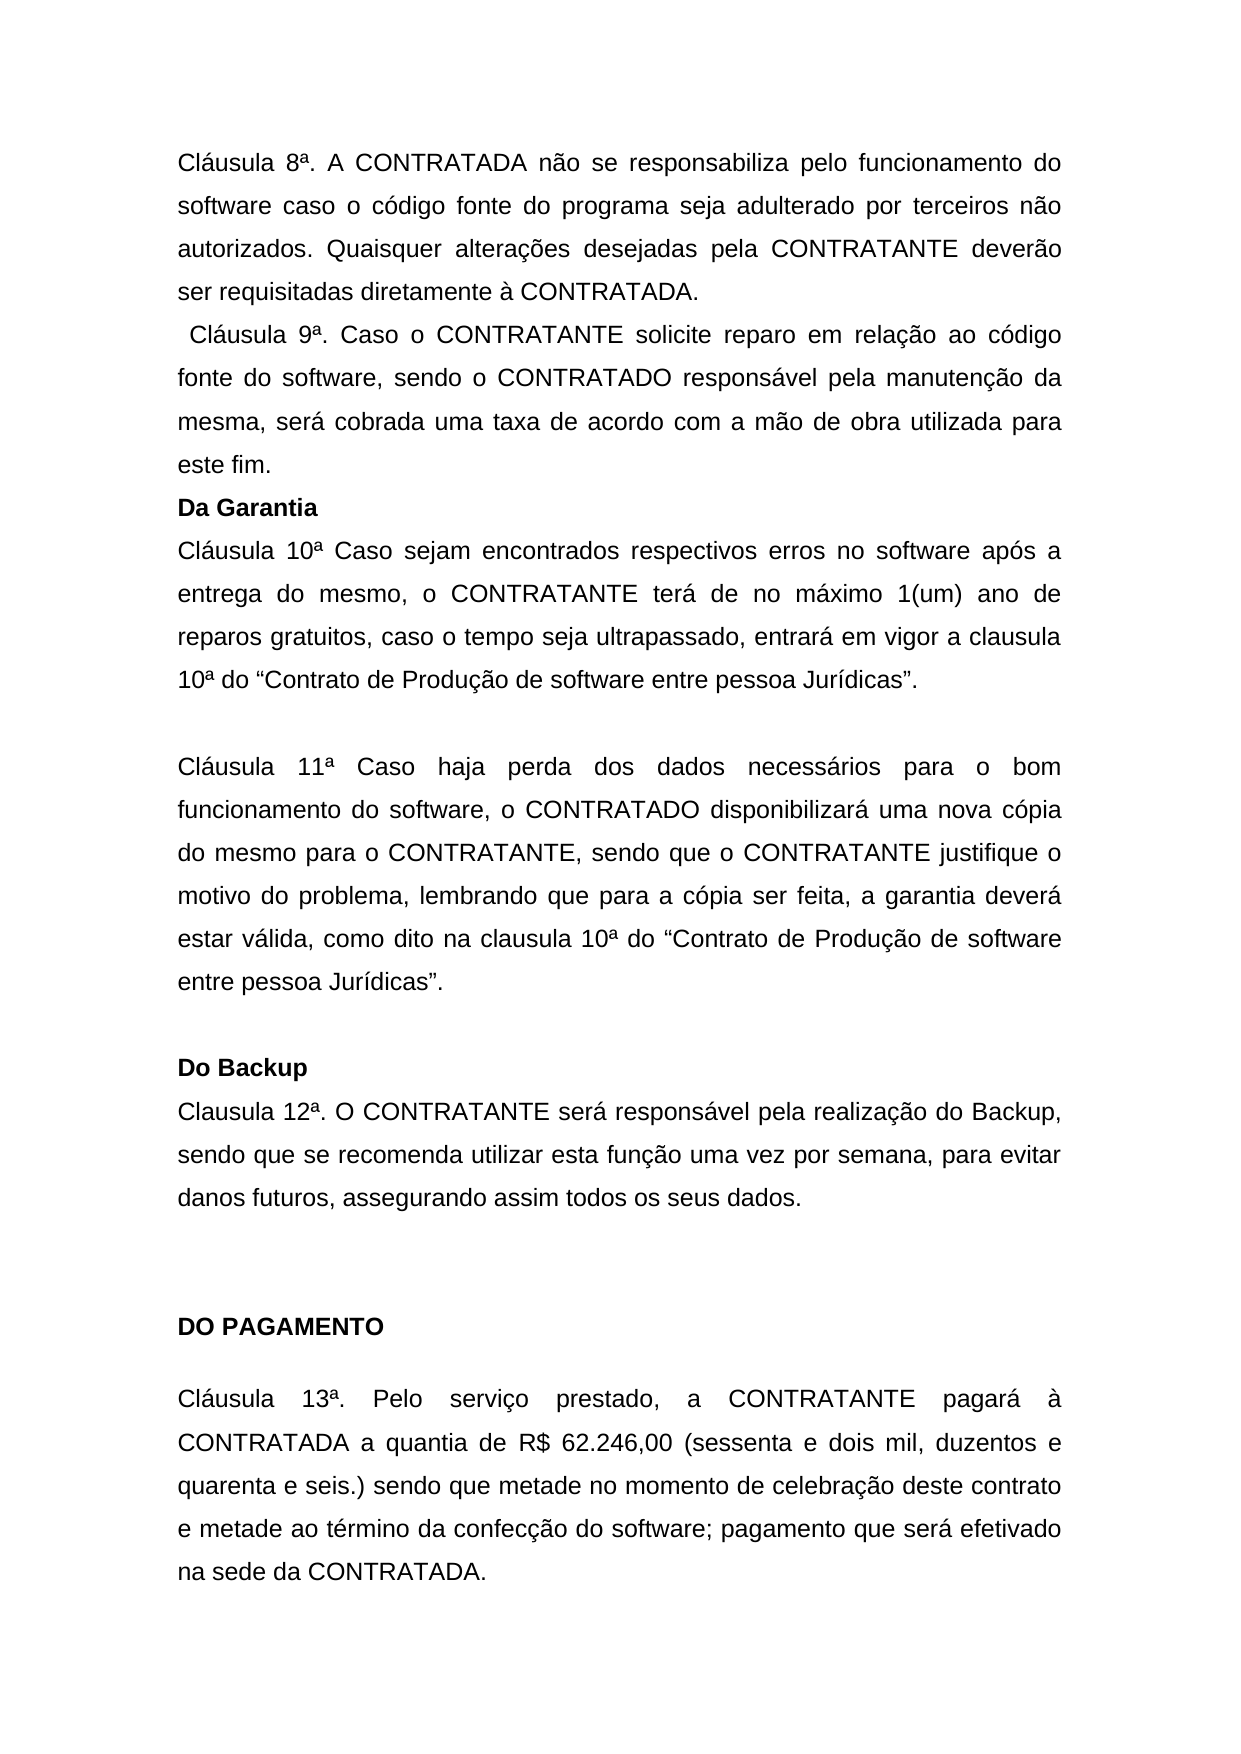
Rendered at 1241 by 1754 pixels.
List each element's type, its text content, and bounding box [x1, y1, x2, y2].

list Clausula 12ª. O CONTRATANTE será responsável pela realização do Backup, sendo que se recomenda utilizar esta função uma vez por semana, para evitar danos futuros, assegurando assim todos os seus dados. [177, 1096, 1063, 1211]
list Cláusula 11ª Caso haja perda dos dados necessários para o bom funcionamento do software, o CONTRATADO disponibilizará uma nova cópia do mesmo para o CONTRATANTE, sendo que o CONTRATANTE justifique o motivo do problema, lembrando que para a cópia ser feita, a garantia deverá estar válida, como dito na clausula 10ª do “Contrato de Produção de software entre pessoa Jurídicas”. [177, 751, 1063, 996]
list Cláusula 13ª. Pelo serviço prestado, a CONTRATANTE pagará à CONTRATADA a quantia de R$ 62.246,00 (sessenta e dois mil, duzentos e quarenta e seis.) sendo que metade no momento de celebração deste contrato e metade ao término da confecção do software; pagamento que será efetivado na sede da CONTRATADA. [177, 1384, 1063, 1586]
list Cláusula 10ª Caso sejam encontrados respectivos erros no software após a entrega do mesmo, o CONTRATANTE terá de no máximo 1(um) ano de reparos gratuitos, caso o tempo seja ultrapassado, entrará em vigor a clausula 10ª do “Contrato de Produção de software entre pessoa Jurídicas”. [177, 536, 1063, 694]
list Da Garantia [177, 493, 1063, 521]
list DO PAGAMENTO [177, 1312, 1063, 1341]
list Cláusula 9ª. Caso o CONTRATANTE solicite reparo em relação ao código fonte do software, sendo o CONTRATADO responsável pela manutenção da mesma, será cobrada uma taxa de acordo com a mão de obra utilizada para este fim. [177, 320, 1063, 478]
list Do Backup [177, 1053, 1063, 1082]
list Cláusula 8ª. A CONTRATADA não se responsabiliza pelo funcionamento do software caso o código fonte do programa seja adulterado por terceiros não autorizados. Quaisquer alterações desejadas pela CONTRATANTE deverão ser requisitadas diretamente à CONTRATADA. [177, 148, 1063, 306]
